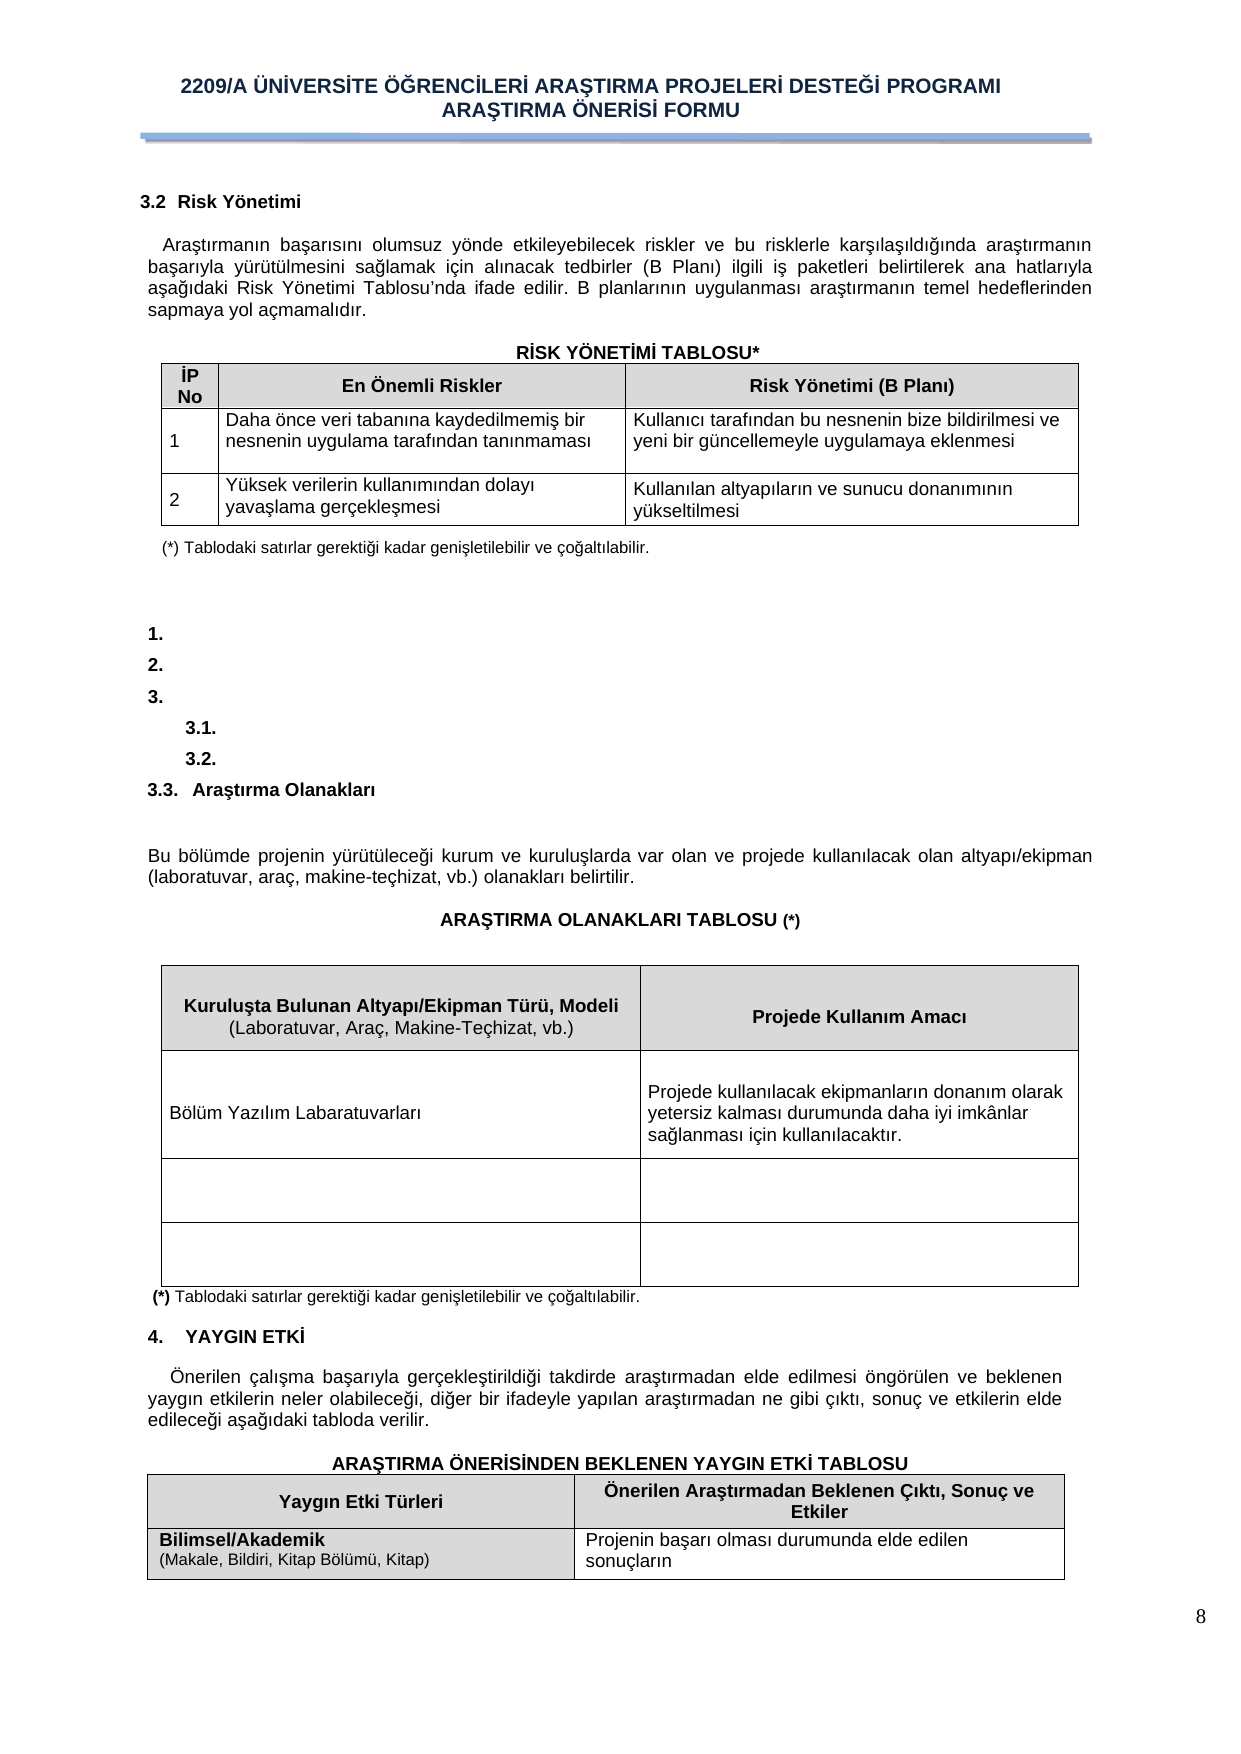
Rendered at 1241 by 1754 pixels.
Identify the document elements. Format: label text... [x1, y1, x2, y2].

table_cell 2 [162, 474, 218, 524]
table_cell Kullanıcı tarafından bu nesnenin bize bildirilmesi ve yeni bir güncellemeyle uygulamaya eklenmesi [626, 409, 1078, 473]
text ARAŞTIRMA OLANAKLARI TABLOSU (*) [148, 909, 1092, 931]
table_cell Daha önce veri tabanına kaydedilmemiş bir nesnenin uygulama tarafından tanınmaması [219, 409, 625, 473]
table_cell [148, 1529, 574, 1579]
list YAYGIN ETKİ [148, 1325, 1092, 1347]
table_header En Önemli Riskler [219, 364, 625, 407]
text (*) Tablodaki satırlar gerektiği kadar genişletilebilir ve çoğaltılabilir. [148, 526, 1092, 557]
table_header İP No [162, 364, 218, 407]
table_header Önerilen Araştırmadan Beklenen Çıktı, Sonuç ve Etkiler [575, 1475, 1064, 1528]
table_cell Projede kullanılacak ekipmanların donanım olarak yetersiz kalması durumunda daha iyi imkânlar sağlanması için kullanılacaktır. [641, 1051, 1078, 1158]
table_header Projede Kullanım Amacı [641, 966, 1078, 1050]
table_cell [575, 1529, 1064, 1579]
table_cell 1 [162, 409, 218, 473]
text Bu bölümde projenin yürütüleceği kurum ve kuruluşlarda var olan ve projede kullanılacak olan altyapı/ekipman (laboratuvar, araç, makine-teçhizat, vb.) olanakları belirtilir. [148, 844, 1092, 888]
text Önerilen çalışma başarıyla gerçekleştirildiği takdirde araştırmadan elde edilmesi öngörülen ve beklenen yaygın etkilerin neler olabileceği, diğer bir ifadeyle yapılan araştırmadan ne gibi çıktı, sonuç ve etkilerin elde edileceği aşağıdaki tabloda verilir. [118, 1366, 1064, 1431]
table_cell [641, 1159, 1078, 1222]
table_header Yaygın Etki Türleri [148, 1475, 574, 1528]
text ARAŞTIRMA ÖNERİSİNDEN BEKLENEN YAYGIN ETKİ TABLOSU [148, 1452, 1092, 1474]
table_header Risk Yönetimi (B Planı) [626, 364, 1078, 407]
table_header Kuruluşta Bulunan Altyapı/Ekipman Türü, Modeli (Laboratuvar, Araç, Makine-Teçhizat, vb.) [162, 966, 640, 1050]
text Araştırmanın başarısını olumsuz yönde etkileyebilecek riskler ve bu risklerle karşılaşıldığında araştırmanın başarıyla yürütülmesini sağlamak için alınacak tedbirler (B Planı) ilgili iş paketleri belirtilerek ana hatlarıyla aşağıdaki Risk Yönetimi Tablosu’nda ifade edilir. B planlarının uygulanması araştırmanın temel hedeflerinden sapmaya yol açmamalıdır. [133, 234, 1092, 320]
table_cell [162, 1159, 640, 1222]
table_cell Bölüm Yazılım Labaratuvarları [162, 1051, 640, 1158]
table_cell Kullanılan altyapıların ve sunucu donanımının yükseltilmesi [626, 474, 1078, 524]
text RİSK YÖNETİMİ TABLOSU* [230, 342, 1092, 363]
list Araştırma Olanakları [147, 769, 1092, 801]
text (*) Tablodaki satırlar gerektiği kadar genişletilebilir ve çoğaltılabilir. [148, 1287, 1092, 1306]
list Risk Yönetimi [140, 191, 1092, 212]
table_cell Yüksek verilerin kullanımından dolayı yavaşlama gerçekleşmesi [219, 474, 625, 524]
table_cell [641, 1223, 1078, 1286]
table_cell [162, 1223, 640, 1286]
